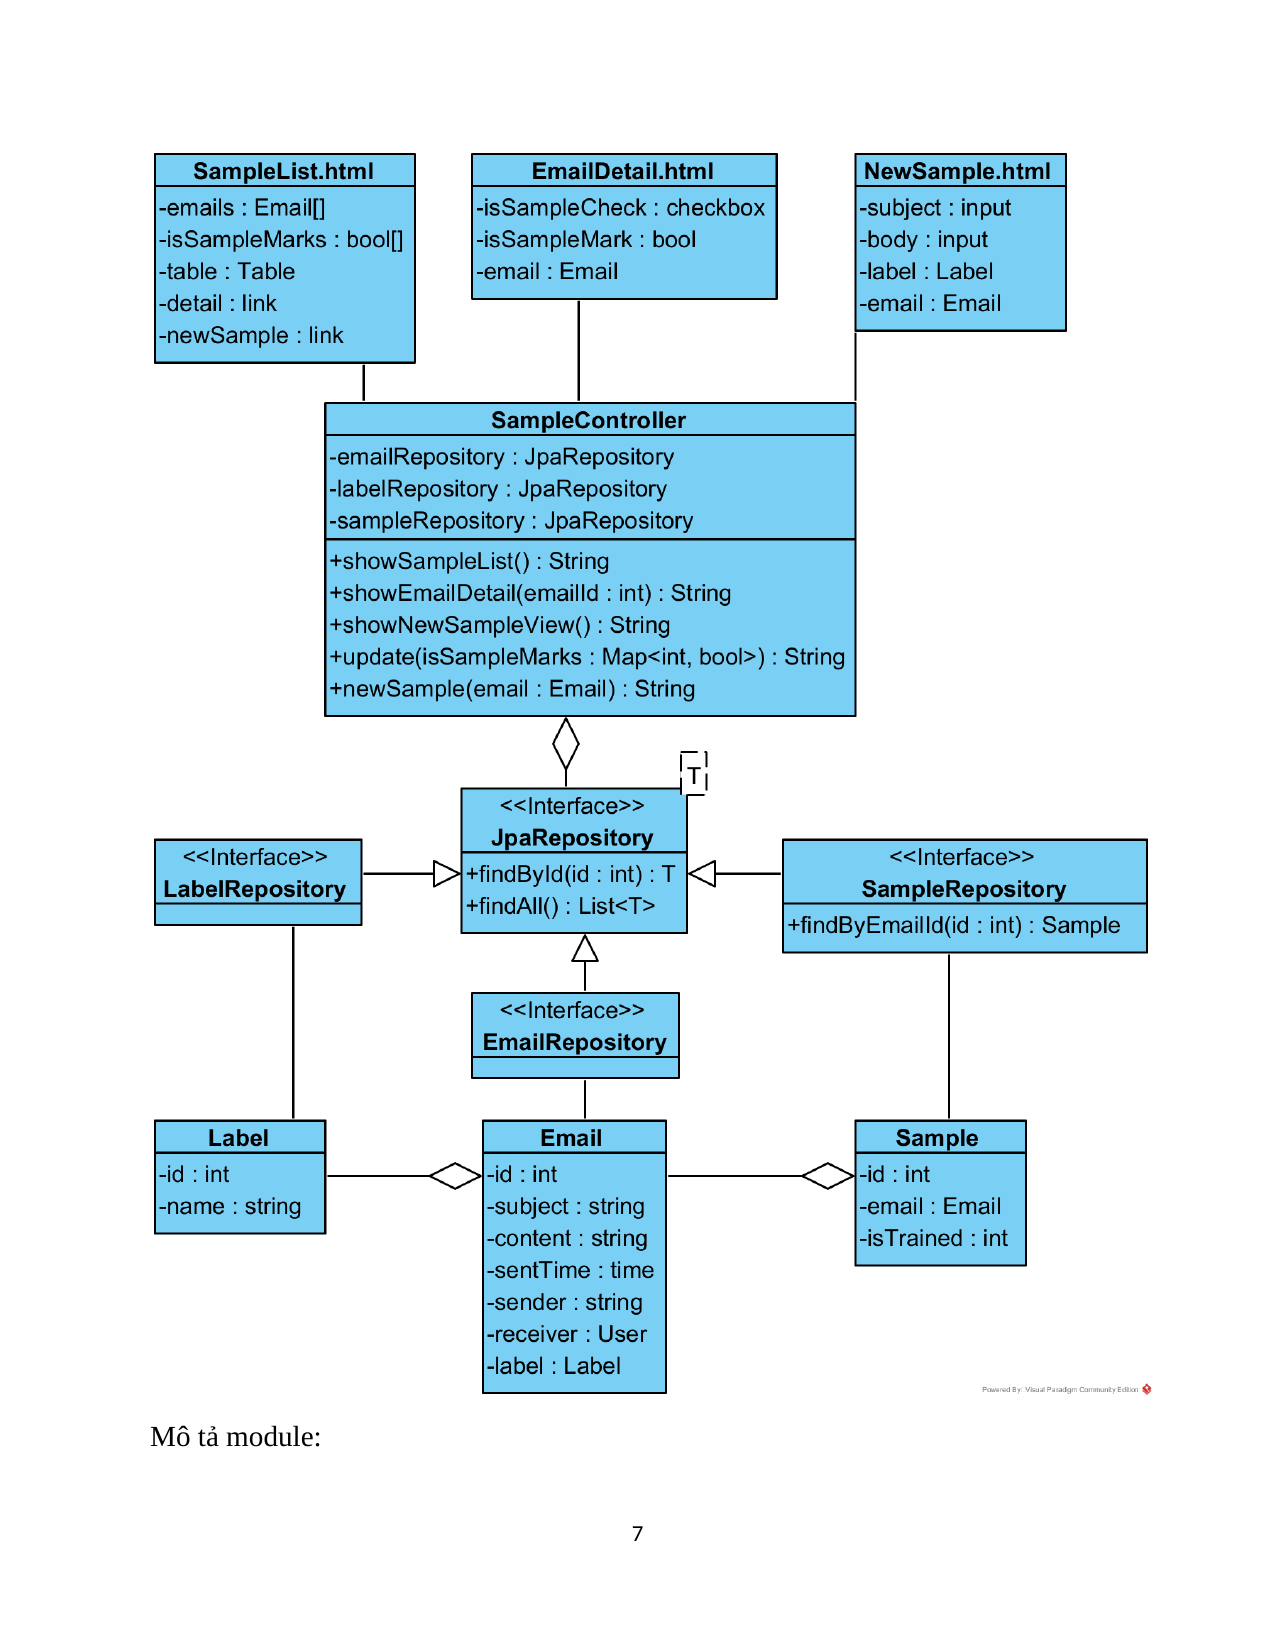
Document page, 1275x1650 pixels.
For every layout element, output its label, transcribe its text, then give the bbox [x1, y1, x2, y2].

picture [150, 150, 1155, 1401]
text Mô tả module: [150, 1419, 1125, 1453]
